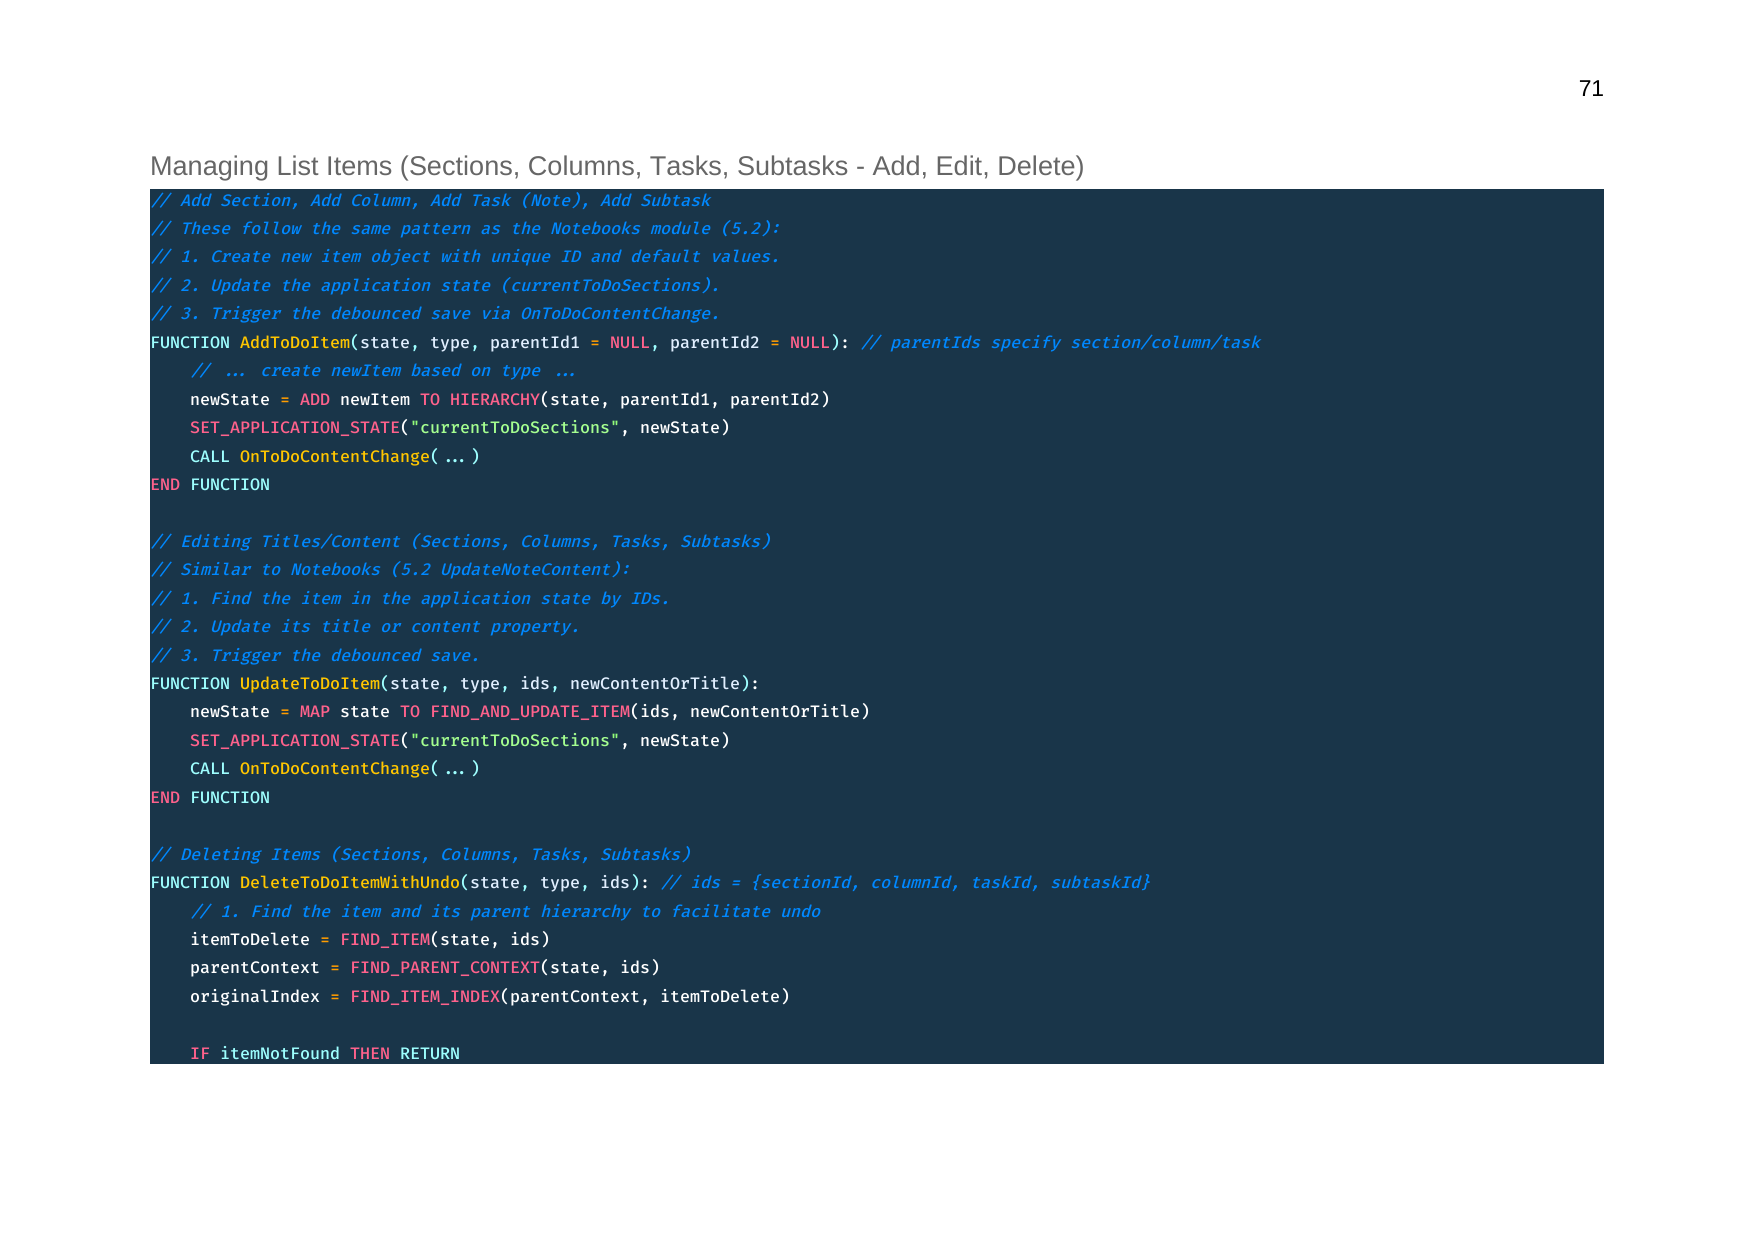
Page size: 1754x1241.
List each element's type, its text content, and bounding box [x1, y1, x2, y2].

text END FUNCTION [150, 787, 1604, 809]
text CALL OnToDoContentChange(...) [150, 758, 1604, 780]
text // 2. Update its title or content property. [150, 616, 1604, 638]
text itemToDelete = FIND_ITEM(state, ids) [150, 929, 1604, 951]
text originalIndex = FIND_ITEM_INDEX(parentContext, itemToDelete) [150, 986, 1604, 1008]
text // 2. Update the application state (currentToDoSections). [150, 275, 1604, 297]
text FUNCTION UpdateToDoItem(state, type, ids, newContentOrTitle): [150, 673, 1604, 695]
text // 3. Trigger the debounced save via OnToDoContentChange. [150, 303, 1604, 325]
subtitle Managing List Items (Sections, Columns, Tasks, Subtasks - Add, Edit, Delete) [150, 150, 1604, 181]
text // These follow the same pattern as the Notebooks module (5.2): [150, 218, 1604, 240]
text // 1. Find the item in the application state by IDs. [150, 588, 1604, 609]
text SET_APPLICATION_STATE("currentToDoSections", newState) [150, 417, 1604, 439]
text END FUNCTION [150, 474, 1604, 496]
text newState = MAP state TO FIND_AND_UPDATE_ITEM(ids, newContentOrTitle) [150, 701, 1604, 723]
text // Similar to Notebooks (5.2 UpdateNoteContent): [150, 559, 1604, 581]
text // 1. Create new item object with unique ID and default values. [150, 246, 1604, 268]
text parentContext = FIND_PARENT_CONTEXT(state, ids) [150, 957, 1604, 979]
text IF itemNotFound THEN RETURN [150, 1043, 1604, 1064]
text SET_APPLICATION_STATE("currentToDoSections", newState) [150, 730, 1604, 752]
text newState = ADD newItem TO HIERARCHY(state, parentId1, parentId2) [150, 389, 1604, 411]
text FUNCTION DeleteToDoItemWithUndo(state, type, ids): // ids = {sectionId, columnId, taskId, subtaskId} [150, 872, 1604, 894]
text // 1. Find the item and its parent hierarchy to facilitate undo [150, 901, 1604, 922]
text FUNCTION AddToDoItem(state, type, parentId1 = NULL, parentId2 = NULL): // parentIds specify section/column/task [150, 332, 1604, 354]
text // Deleting Items (Sections, Columns, Tasks, Subtasks) [150, 844, 1604, 866]
text CALL OnToDoContentChange(...) [150, 446, 1604, 467]
text // Editing Titles/Content (Sections, Columns, Tasks, Subtasks) [150, 531, 1604, 553]
text // Add Section, Add Column, Add Task (Note), Add Subtask [150, 189, 1604, 211]
text // 3. Trigger the debounced save. [150, 644, 1604, 666]
text // ... create newItem based on type ... [150, 360, 1604, 382]
